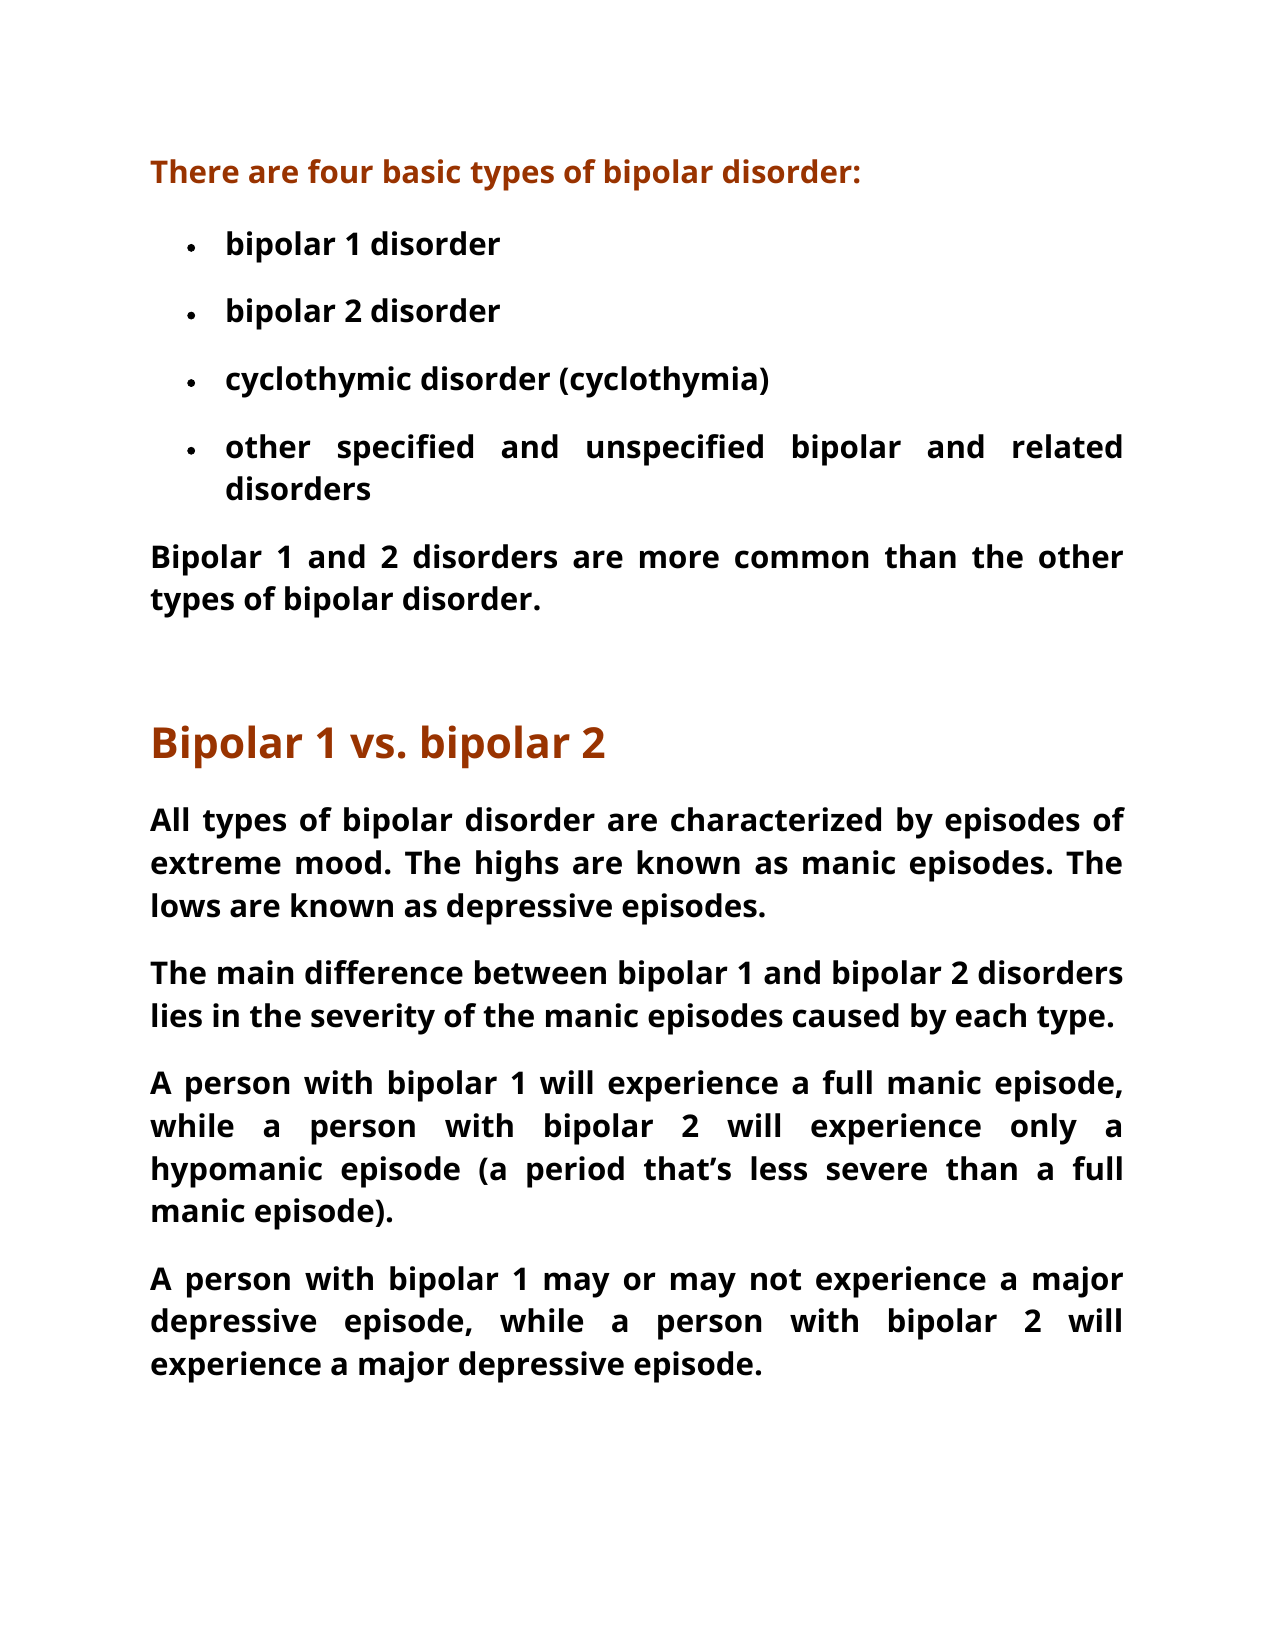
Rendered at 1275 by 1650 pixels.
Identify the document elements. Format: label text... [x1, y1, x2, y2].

text A person with bipolar 1 will experience a full manic episode, while a person with bipolar 2 will experience only a hypomanic episode (a period that’s less severe than a full manic episode). [150, 1061, 1125, 1232]
list other specified and unspecified bipolar and related disorders [187, 424, 1125, 510]
list bipolar 1 disorder [187, 222, 1125, 264]
text The main difference between bipolar 1 and bipolar 2 disorders lies in the severity of the manic episodes caused by each type. [150, 951, 1125, 1036]
text All types of bipolar disorder are characterized by episodes of extreme mood. The highs are known as manic episodes. The lows are known as depressive episodes. [150, 798, 1125, 926]
list bipolar 2 disorder [187, 289, 1125, 332]
text A person with bipolar 1 may or may not experience a major depressive episode, while a person with bipolar 2 will experience a major depressive episode. [150, 1257, 1125, 1384]
text There are four basic types of bipolar disorder: [150, 150, 1125, 193]
text Bipolar 1 vs. bipolar 2 [150, 713, 1125, 771]
list cyclothymic disorder (cyclothymia) [187, 357, 1125, 399]
text Bipolar 1 and 2 disorders are more common than the other types of bipolar disorder. [150, 535, 1125, 620]
